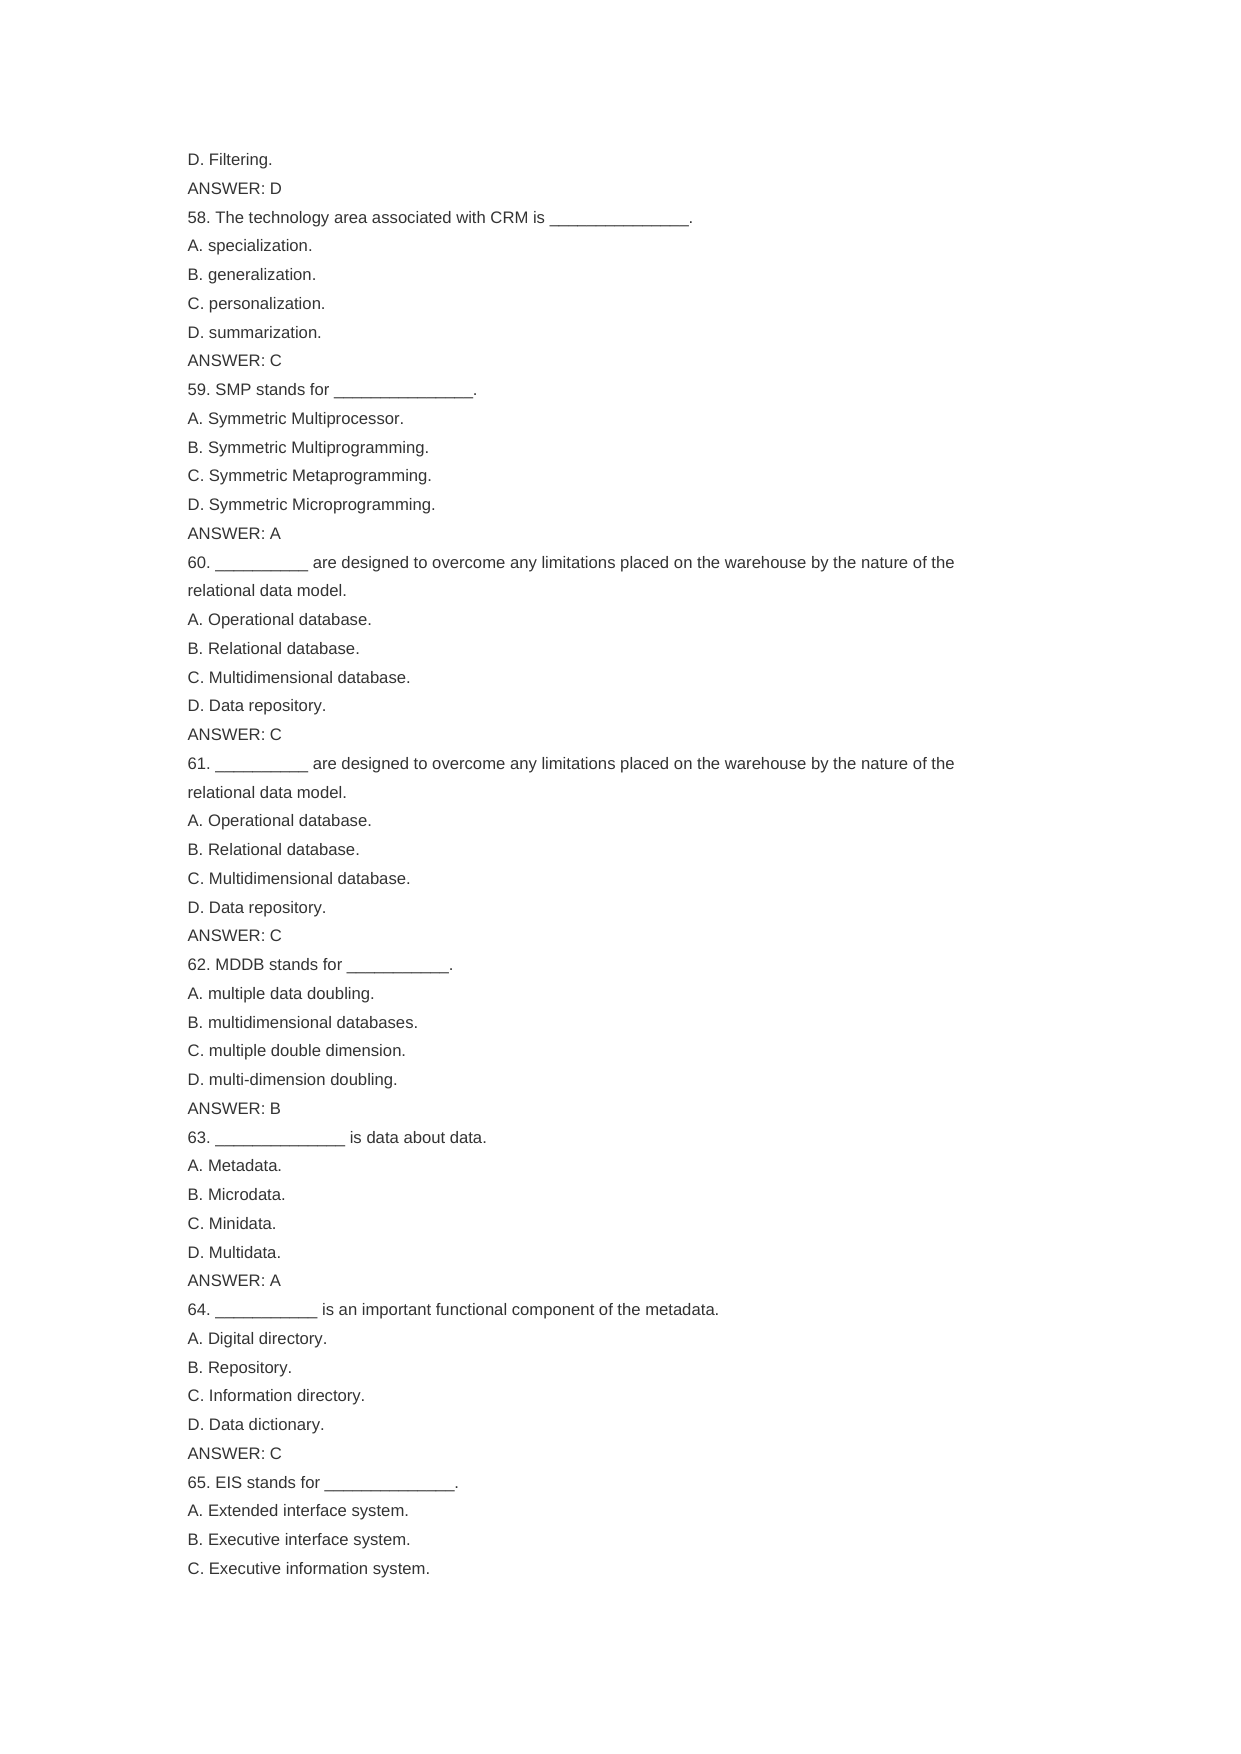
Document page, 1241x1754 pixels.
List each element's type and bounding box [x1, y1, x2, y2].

text [187, 150, 1053, 1578]
